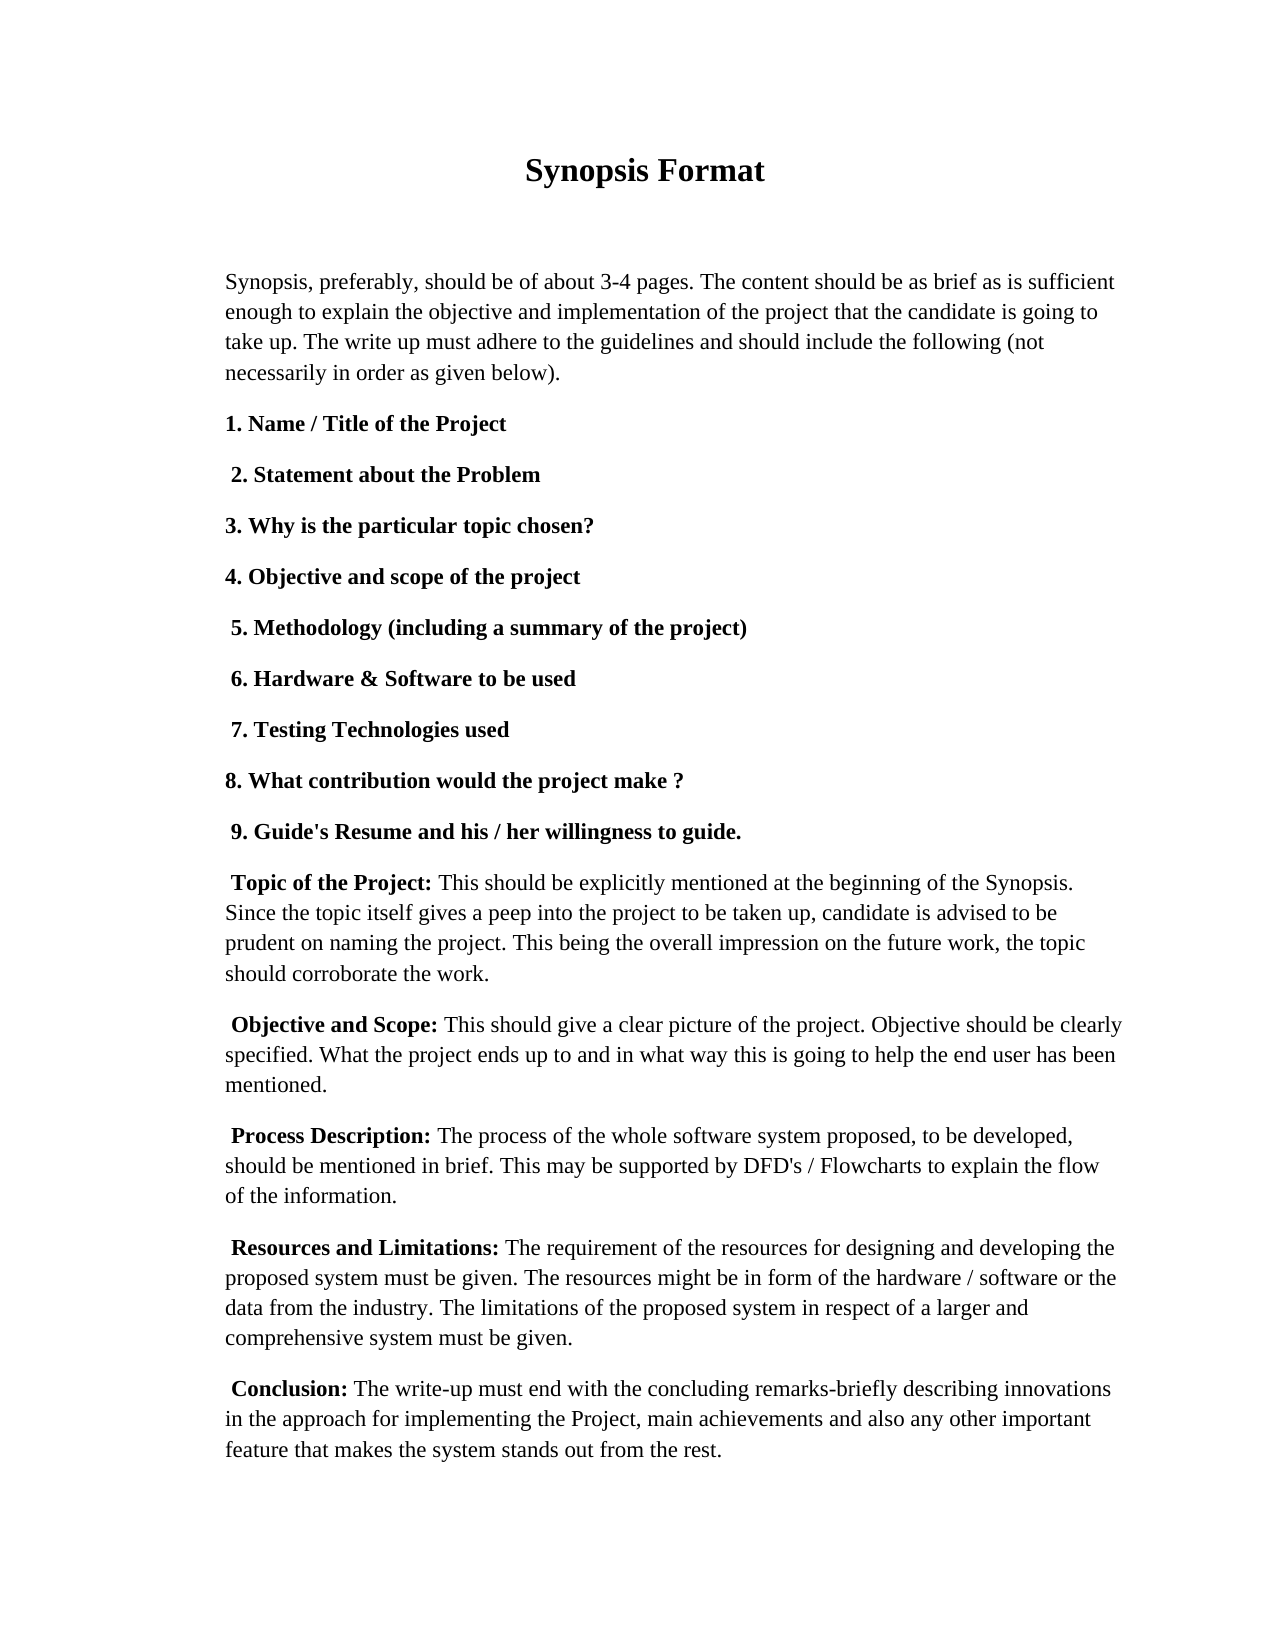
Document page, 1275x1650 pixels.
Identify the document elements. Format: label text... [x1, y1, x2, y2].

text Objective and Scope: This should give a clear picture of the project. Objective should be clearly specified. What the project ends up to and in what way this is going to help the end user has been mentioned. [225, 1011, 1125, 1097]
text Resources and Limitations: The requirement of the resources for designing and developing the proposed system must be given. The resources might be in form of the hardware / software or the data from the industry. The limitations of the proposed system in respect of a larger and comprehensive system must be given. [225, 1233, 1125, 1351]
text Topic of the Project: This should be explicitly mentioned at the beginning of the Synopsis. Since the topic itself gives a peep into the project to be taken up, candidate is advised to be prudent on naming the project. This being the overall impression on the future work, the topic should corroborate the work. [225, 869, 1125, 986]
text 6. Hardware & Software to be used [225, 665, 1125, 691]
text 8. What contribution would the project make ? [225, 767, 1125, 793]
text Synopsis Format [225, 150, 1125, 188]
text 7. Testing Technologies used [225, 716, 1125, 742]
text 4. Objective and scope of the project [225, 563, 1125, 589]
text 1. Name / Title of the Project [225, 409, 1125, 436]
text Synopsis, preferably, should be of about 3-4 pages. The content should be as brief as is sufficient enough to explain the objective and implementation of the project that the candidate is going to take up. The write up must adhere to the guidelines and should include the following (not necessarily in order as given below). [225, 268, 1125, 385]
text 3. Why is the particular topic chosen? [225, 512, 1125, 538]
text Process Description: The process of the whole software system proposed, to be developed, should be mentioned in brief. This may be supported by DFD's / Flowcharts to explain the flow of the information. [225, 1122, 1125, 1209]
text Conclusion: The write-up must end with the concluding remarks-briefly describing innovations in the approach for implementing the Project, main achievements and also any other important feature that makes the system stands out from the rest. [225, 1375, 1125, 1462]
text 2. Statement about the Problem [225, 461, 1125, 487]
text 5. Methodology (including a summary of the project) [225, 614, 1125, 640]
text 9. Guide's Resume and his / her willingness to guide. [225, 818, 1125, 844]
